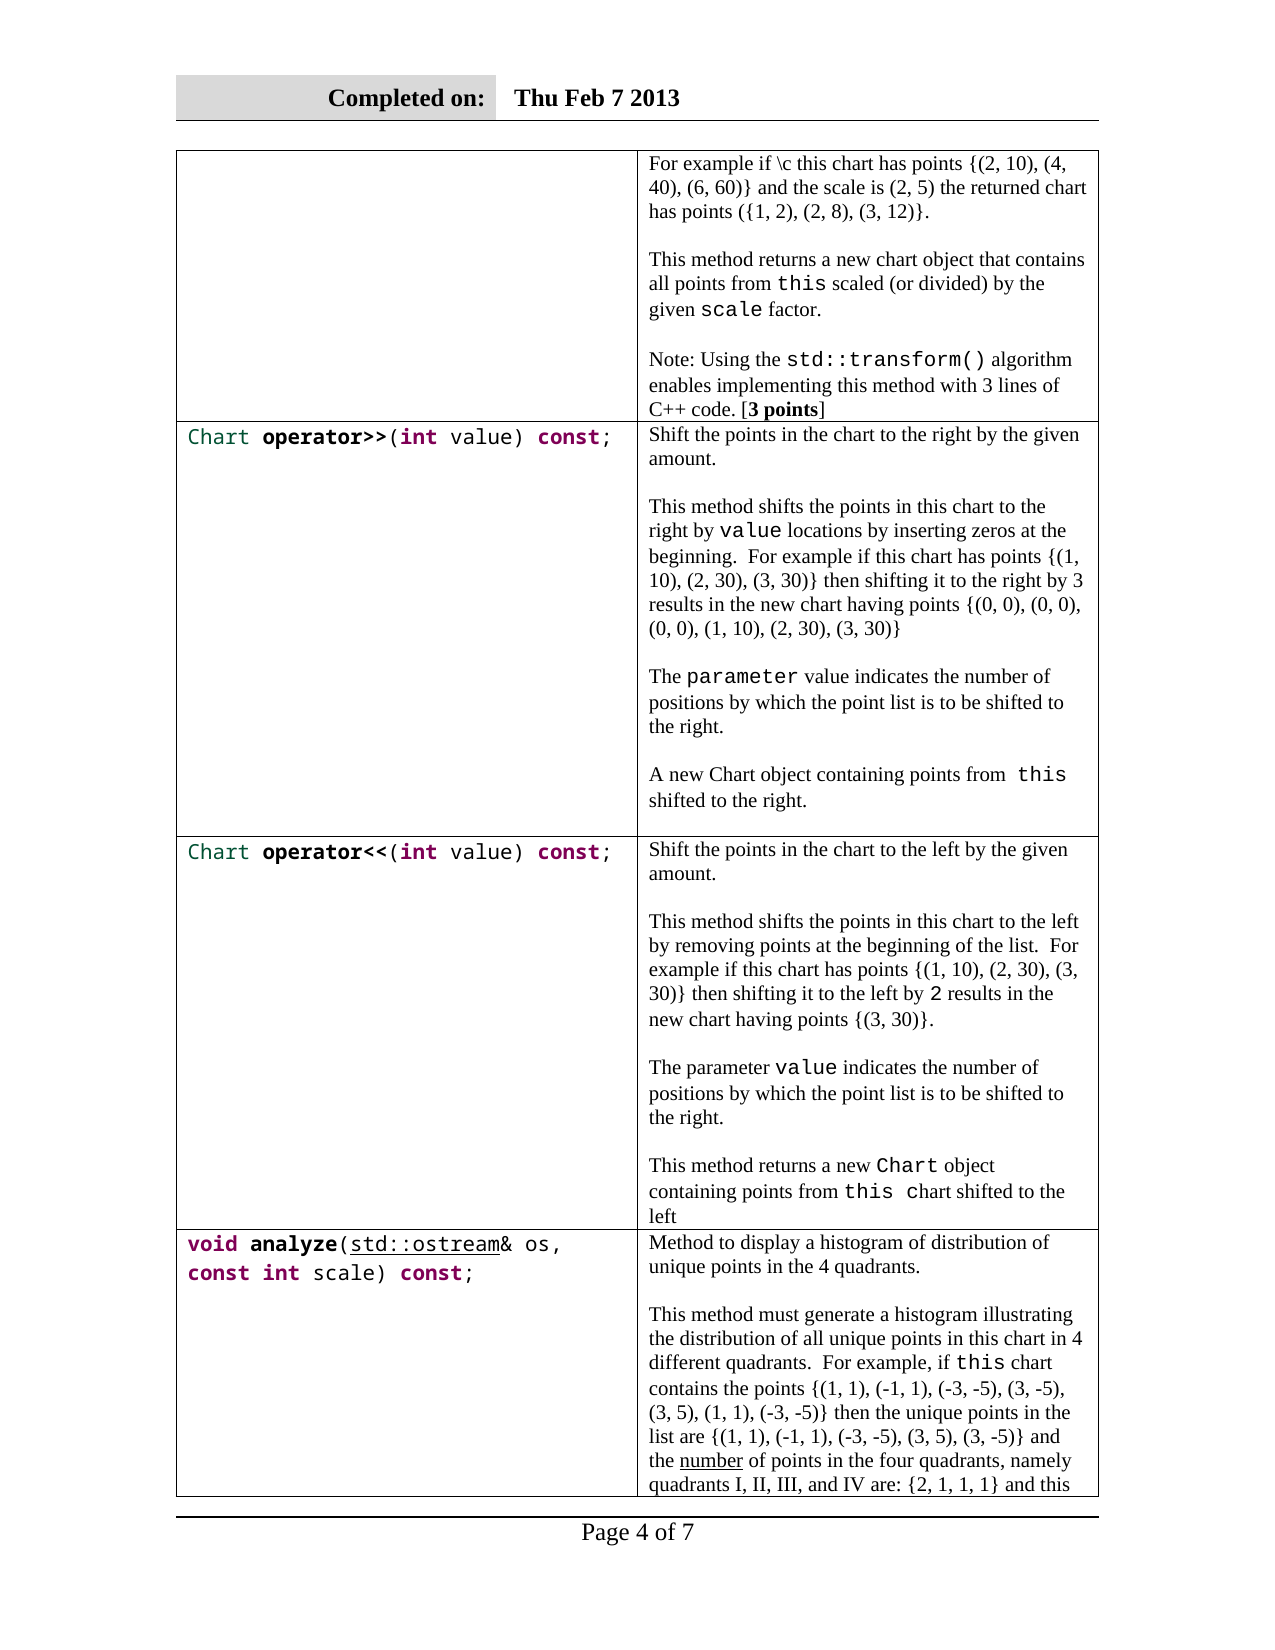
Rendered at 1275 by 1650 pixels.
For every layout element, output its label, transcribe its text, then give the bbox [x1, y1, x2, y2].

table_cell Chart operator>>(int value) const; [177, 422, 637, 836]
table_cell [638, 1230, 1098, 1496]
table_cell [177, 1230, 637, 1496]
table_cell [177, 151, 637, 421]
table_cell Chart operator<<(int value) const; [177, 837, 637, 1228]
table_cell Shift the points in the chart to the left by the given amount. This method shifts the points in this chart to the left by removing points at the beginning of the list. For example if this chart has points {(1, 10), (2, 30), (3, 30)} then shifting it to the left by 2 results in the new chart having points {(3, 30)}. The parameter value indicates the number of positions by which the point list is to be shifted to the right. This method returns a new Chart object containing points from this chart shifted to the left [638, 837, 1098, 1228]
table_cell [638, 151, 1098, 421]
table_cell Shift the points in the chart to the right by the given amount. This method shifts the points in this chart to the right by value locations by inserting zeros at the beginning. For example if this chart has points {(1, 10), (2, 30), (3, 30)} then shifting it to the right by 3 results in the new chart having points {(0, 0), (0, 0), (0, 0), (1, 10), (2, 30), (3, 30)} The parameter value indicates the number of positions by which the point list is to be shifted to the right. A new Chart object containing points from this shifted to the right. [638, 422, 1098, 836]
